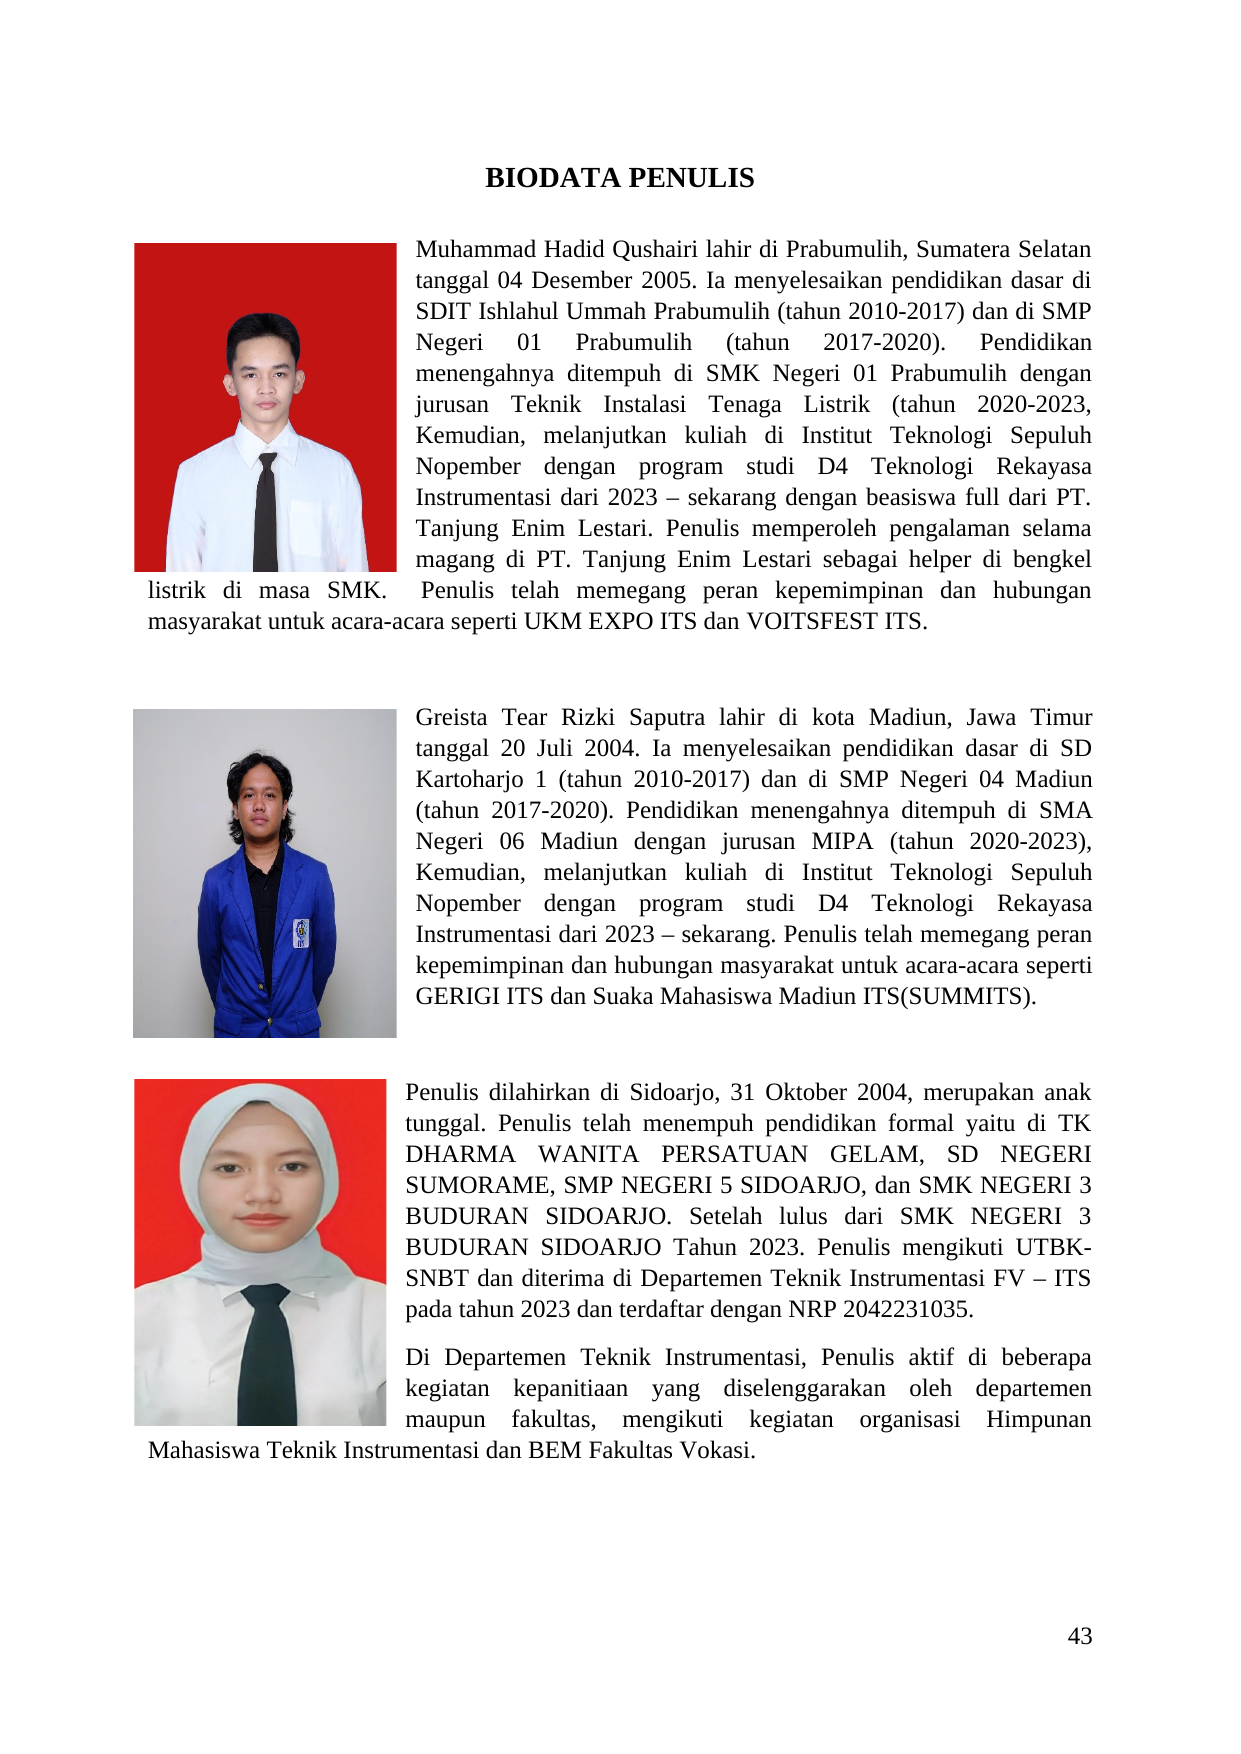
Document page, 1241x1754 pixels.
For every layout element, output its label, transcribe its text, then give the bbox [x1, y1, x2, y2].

picture [134, 1079, 387, 1426]
text Penulis dilahirkan di Sidoarjo, 31 Oktober 2004, merupakan anak tunggal. Penulis telah menempuh pendidikan formal yaitu di TK DHARMA WANITA PERSATUAN GELAM, SD NEGERI SUMORAME, SMP NEGERI 5 SIDOARJO, dan SMK NEGERI 3 BUDURAN SIDOARJO. Setelah lulus dari SMK NEGERI 3 BUDURAN SIDOARJO Tahun 2023. Penulis mengikuti UTBK-SNBT dan diterima di Departemen Teknik Instrumentasi FV – ITS pada tahun 2023 dan terdaftar dengan NRP 2042231035. [148, 1077, 1092, 1323]
text Muhammad Hadid Qushairi lahir di Prabumulih, Sumatera Selatan tanggal 04 Desember 2005. Ia menyelesaikan pendidikan dasar di SDIT Ishlahul Ummah Prabumulih (tahun 2010-2017) dan di SMP Negeri 01 Prabumulih (tahun 2017-2020). Pendidikan menengahnya ditempuh di SMK Negeri 01 Prabumulih dengan jurusan Teknik Instalasi Tenaga Listrik (tahun 2020-2023, Kemudian, melanjutkan kuliah di Institut Teknologi Sepuluh Nopember dengan program studi D4 Teknologi Rekayasa Instrumentasi dari 2023 – sekarang dengan beasiswa full dari PT. Tanjung Enim Lestari. Penulis memperoleh pengalaman selama magang di PT. Tanjung Enim Lestari sebagai helper di bengkel listrik di masa SMK. Penulis telah memegang peran kepemimpinan dan hubungan masyarakat untuk acara-acara seperti UKM EXPO ITS dan VOITSFEST ITS. [148, 234, 1092, 635]
text Di Departemen Teknik Instrumentasi, Penulis aktif di beberapa kegiatan kepanitiaan yang diselenggarakan oleh departemen maupun fakultas, mengikuti kegiatan organisasi Himpunan Mahasiswa Teknik Instrumentasi dan BEM Fakultas Vokasi. [148, 1342, 1092, 1463]
subtitle BIODATA PENULIS [148, 160, 1092, 194]
picture [133, 709, 397, 1038]
picture [134, 243, 397, 572]
